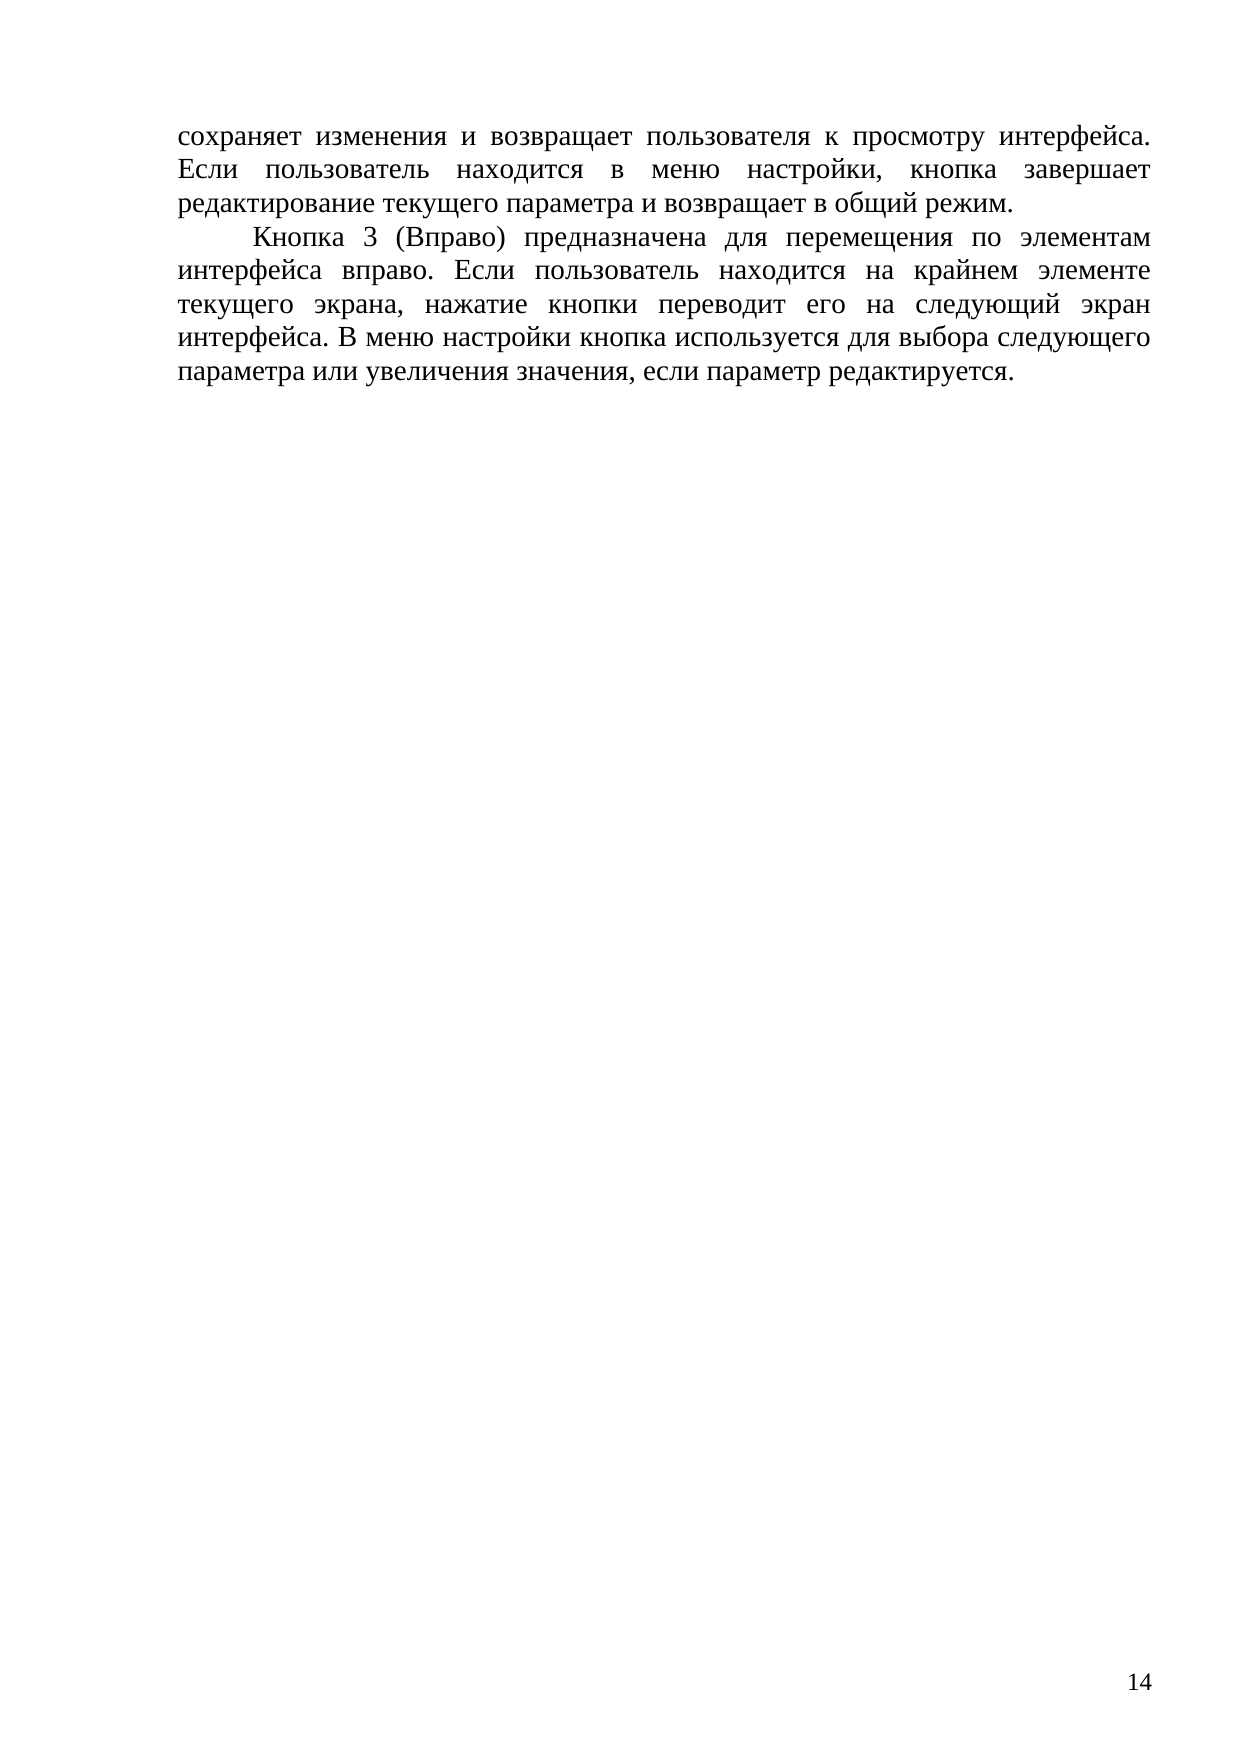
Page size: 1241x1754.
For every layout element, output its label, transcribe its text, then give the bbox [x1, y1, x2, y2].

text Кнопка 3 (Вправо) предназначена для перемещения по элементам интерфейса вправо. Если пользователь находится на крайнем элементе текущего экрана, нажатие кнопки переводит его на следующий экран интерфейса. В меню настройки кнопка используется для выбора следующего параметра или увеличения значения, если параметр редактируется. [177, 219, 1152, 386]
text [177, 118, 1152, 219]
